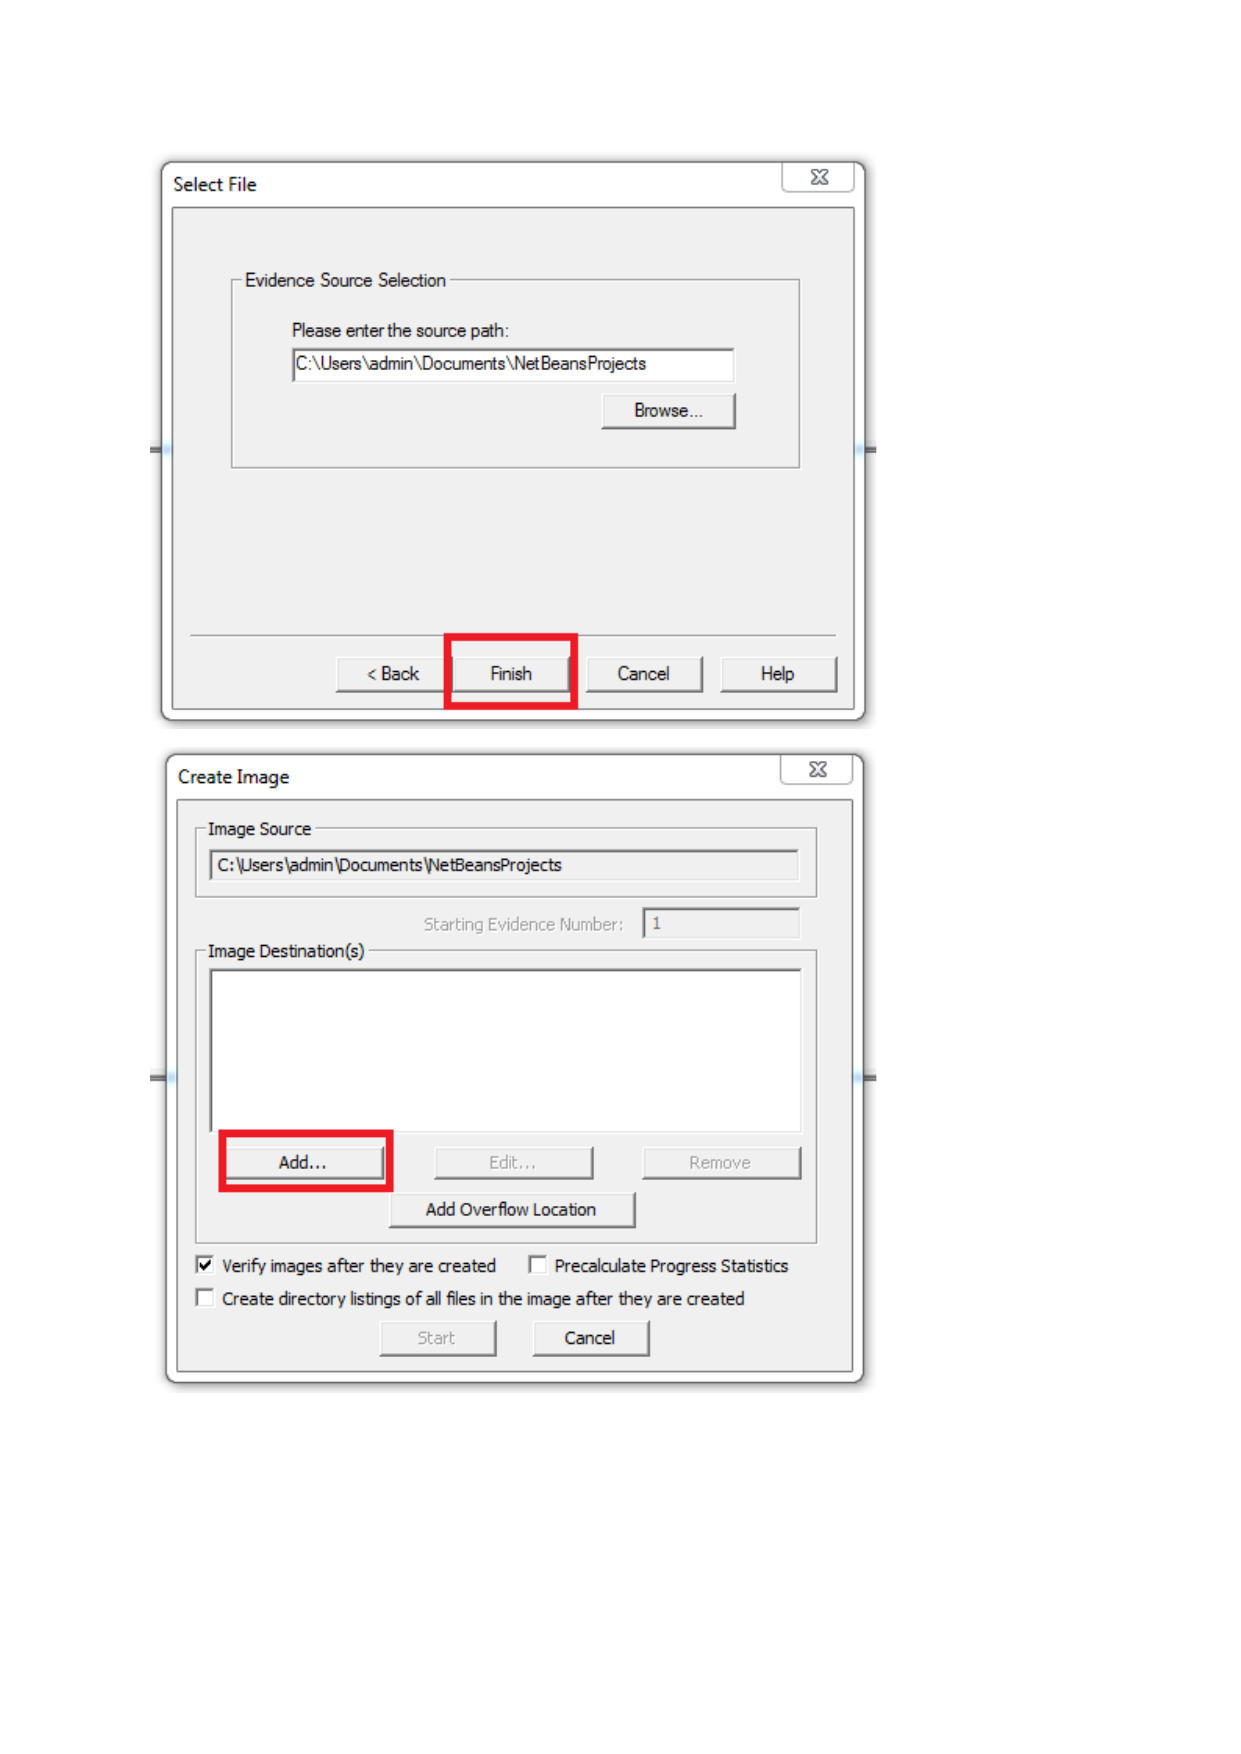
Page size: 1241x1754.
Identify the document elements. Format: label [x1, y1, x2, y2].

picture [150, 747, 877, 1393]
picture [150, 150, 877, 729]
